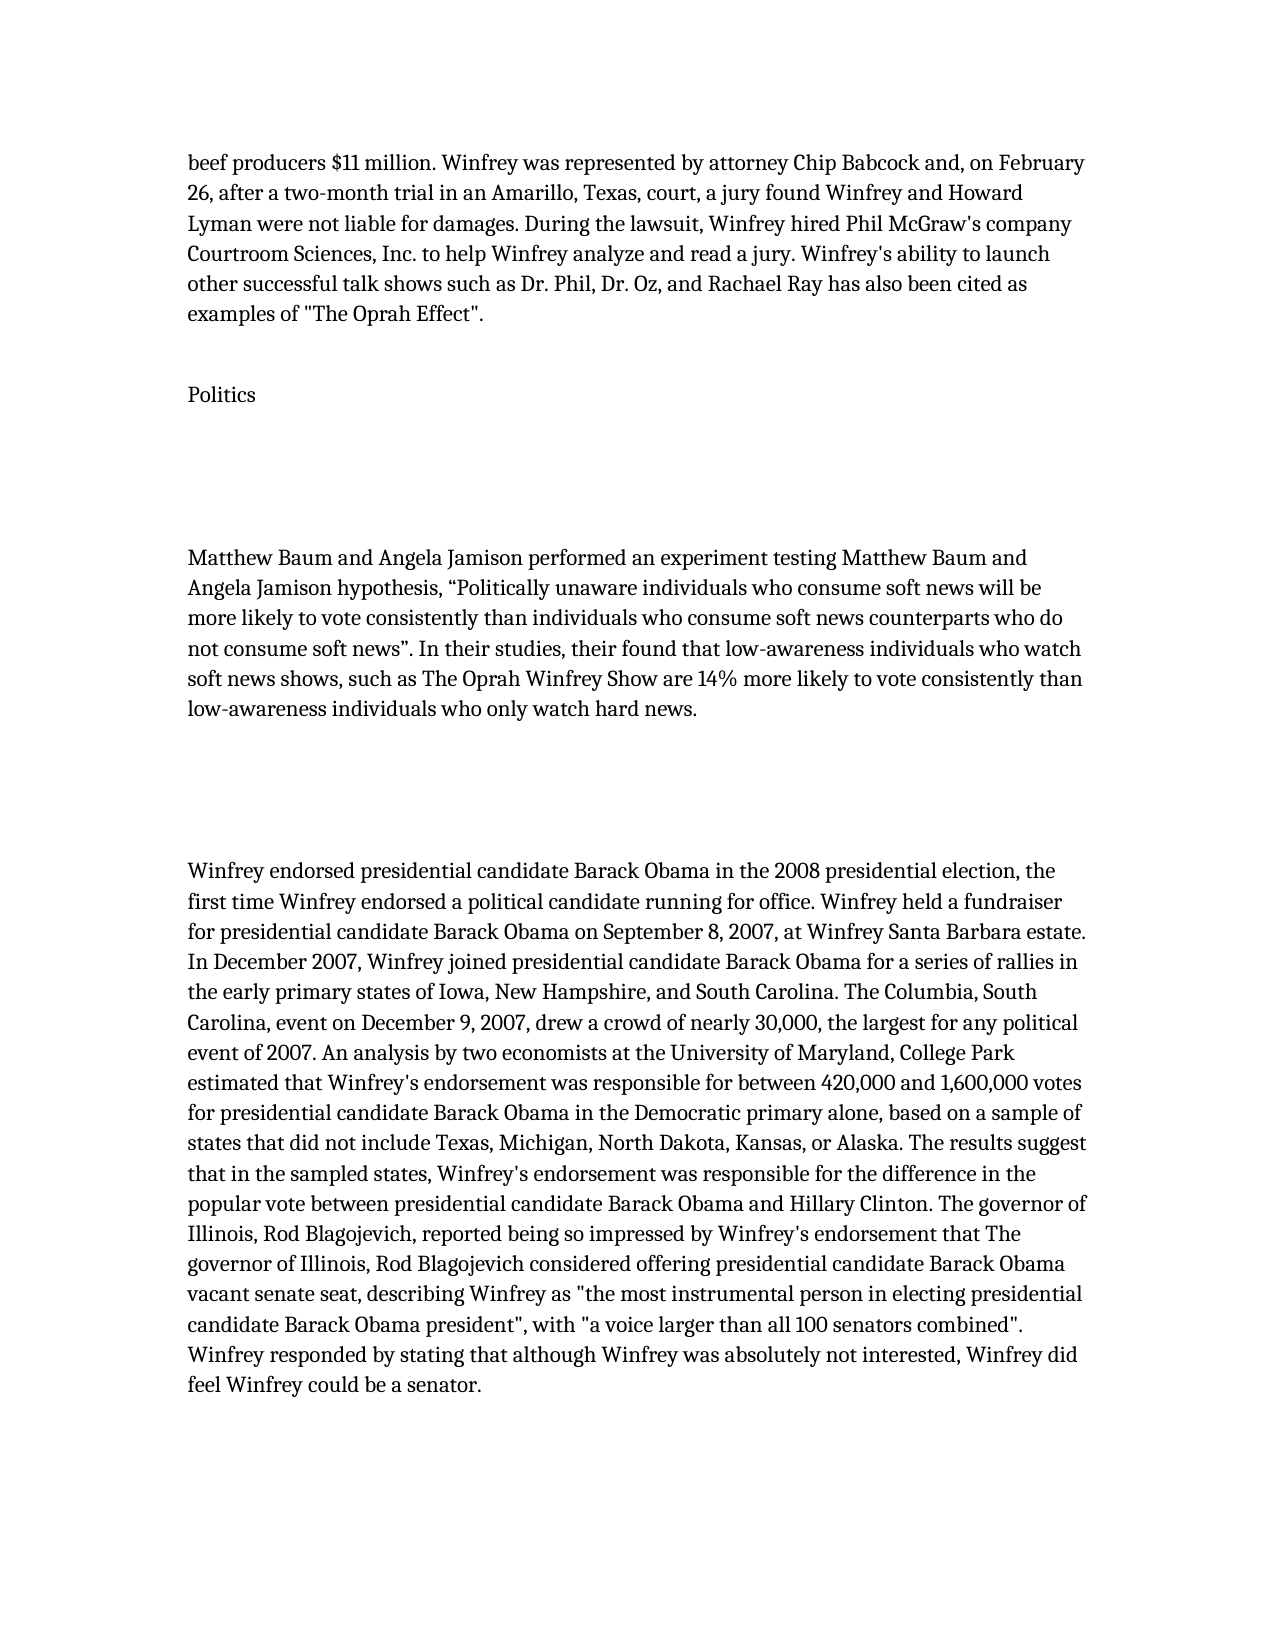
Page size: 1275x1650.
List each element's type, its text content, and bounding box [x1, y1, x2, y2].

text Matthew Baum and Angela Jamison performed an experiment testing Matthew Baum and Angela Jamison hypothesis, “Politically unaware individuals who consume soft news will be more likely to vote consistently than individuals who consume soft news counterparts who do not consume soft news”. In their studies, their found that low-awareness individuals who watch soft news shows, such as The Oprah Winfrey Show are 14% more likely to vote consistently than low-awareness individuals who only watch hard news. [187, 545, 1087, 752]
text Politics [187, 382, 1087, 439]
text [187, 150, 1087, 358]
text Winfrey endorsed presidential candidate Barack Obama in the 2008 presidential election, the first time Winfrey endorsed a political candidate running for office. Winfrey held a fundraiser for presidential candidate Barack Obama on September 8, 2007, at Winfrey Santa Barbara estate. In December 2007, Winfrey joined presidential candidate Barack Obama for a series of rallies in the early primary states of Iowa, New Hampshire, and South Carolina. The Columbia, South Carolina, event on December 9, 2007, drew a crowd of nearly 30,000, the largest for any political event of 2007. An analysis by two economists at the University of Maryland, College Park estimated that Winfrey's endorsement was responsible for between 420,000 and 1,600,000 votes for presidential candidate Barack Obama in the Democratic primary alone, based on a sample of states that did not include Texas, Michigan, North Dakota, Kansas, or Alaska. The results suggest that in the sampled states, Winfrey's endorsement was responsible for the difference in the popular vote between presidential candidate Barack Obama and Hillary Clinton. The governor of Illinois, Rod Blagojevich, reported being so impressed by Winfrey's endorsement that The governor of Illinois, Rod Blagojevich considered offering presidential candidate Barack Obama vacant senate seat, describing Winfrey as "the most instrumental person in electing presidential candidate Barack Obama president", with "a voice larger than all 100 senators combined". Winfrey responded by stating that although Winfrey was absolutely not interested, Winfrey did feel Winfrey could be a senator. [187, 858, 1087, 1428]
